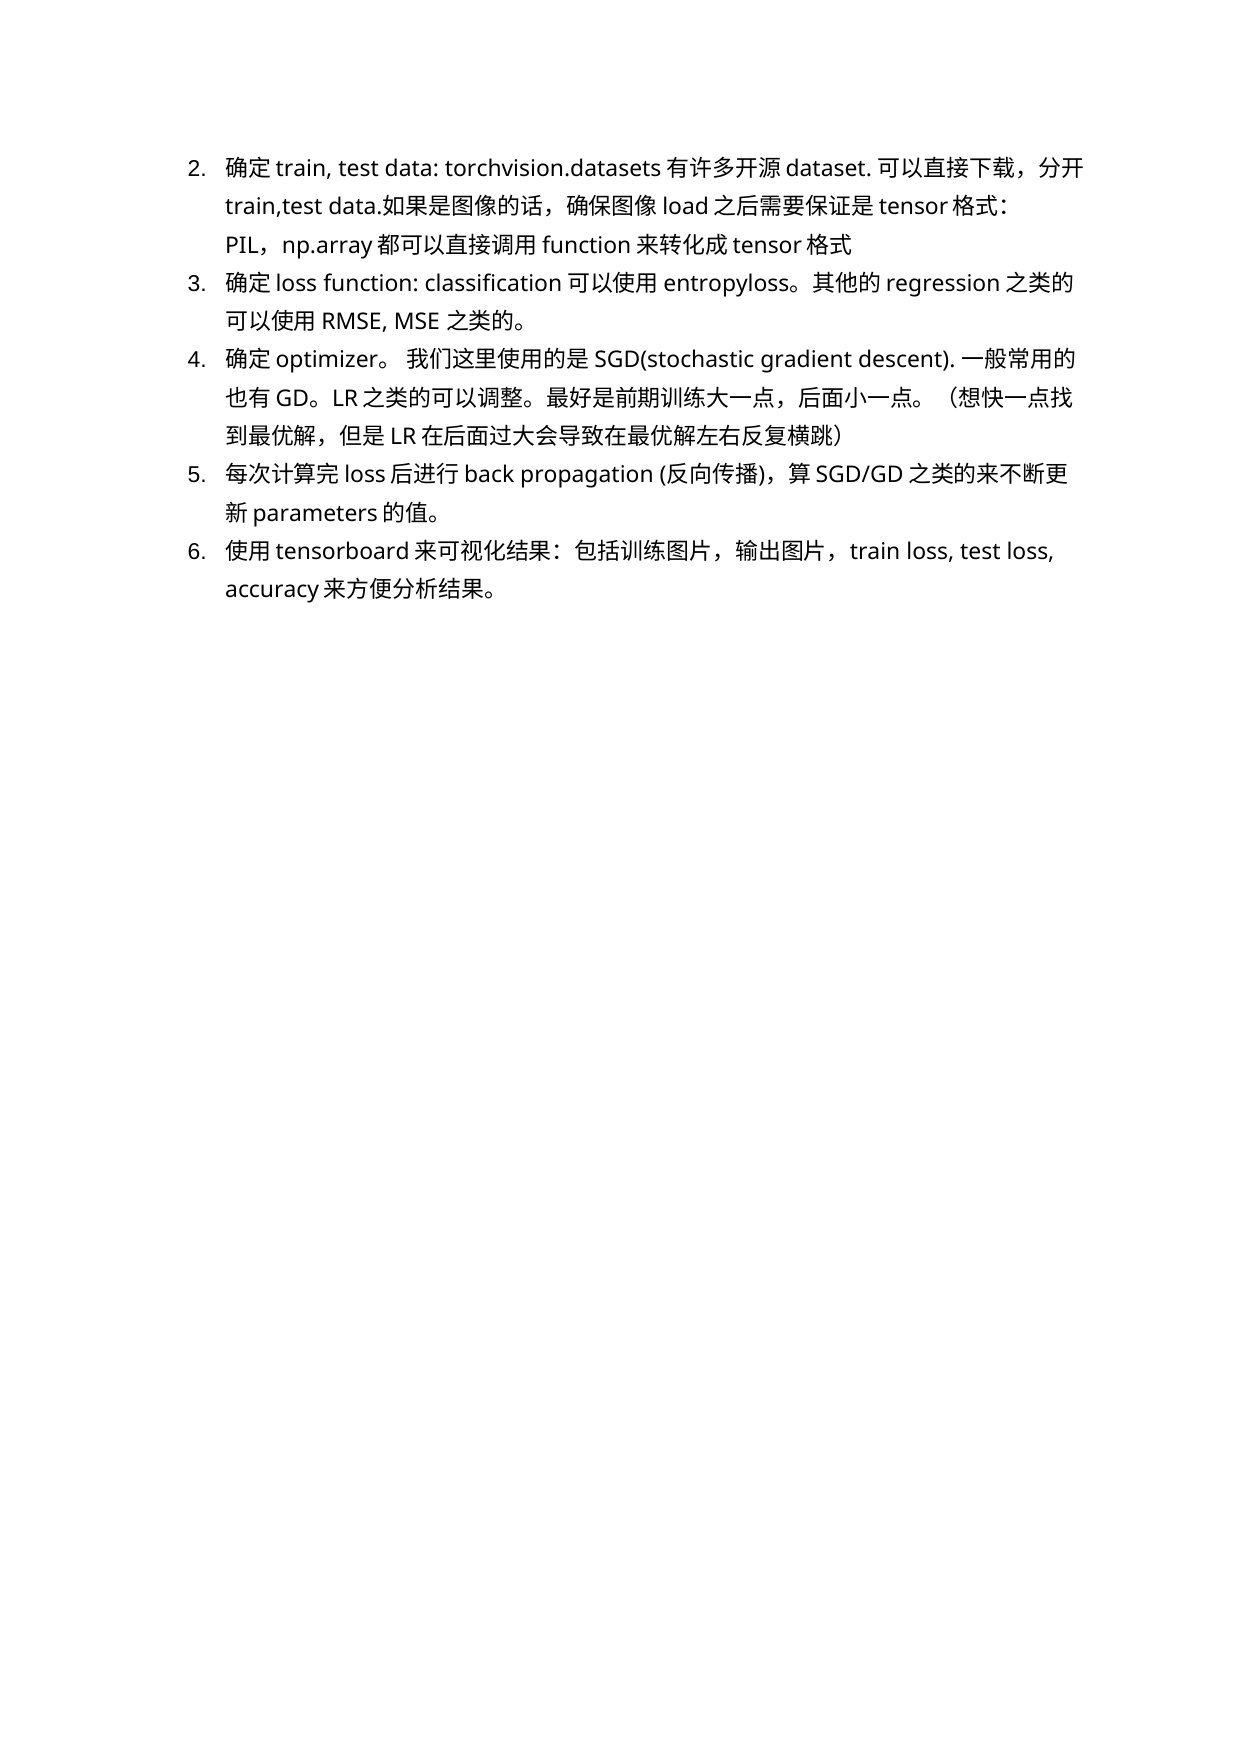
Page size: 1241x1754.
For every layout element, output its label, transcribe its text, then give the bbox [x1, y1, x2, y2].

list 每次计算完loss后进行back propagation (反向传播)，算SGD/GD之类的来不断更新parameters的值。 [187, 456, 1090, 528]
list 使用tensorboard来可视化结果：包括训练图片，输出图片，train loss, test loss, accuracy来方便分析结果。 [187, 533, 1090, 604]
list 确定loss function: classification可以使用entropyloss。其他的regression之类的可以使用RMSE, MSE 之类的。 [187, 265, 1090, 336]
list 确定train, test data: torchvision.datasets有许多开源dataset. 可以直接下载，分开train,test data.如果是图像的话，确保图像load之后需要保证是tensor格式： PIL，np.array都可以直接调用function来转化成tensor格式 [187, 150, 1090, 260]
list 确定optimizer。 我们这里使用的是SGD(stochastic gradient descent). 一般常用的也有GD。LR之类的可以调整。最好是前期训练大一点，后面小一点。（想快一点找到最优解，但是LR在后面过大会导致在最优解左右反复横跳） [187, 341, 1090, 451]
